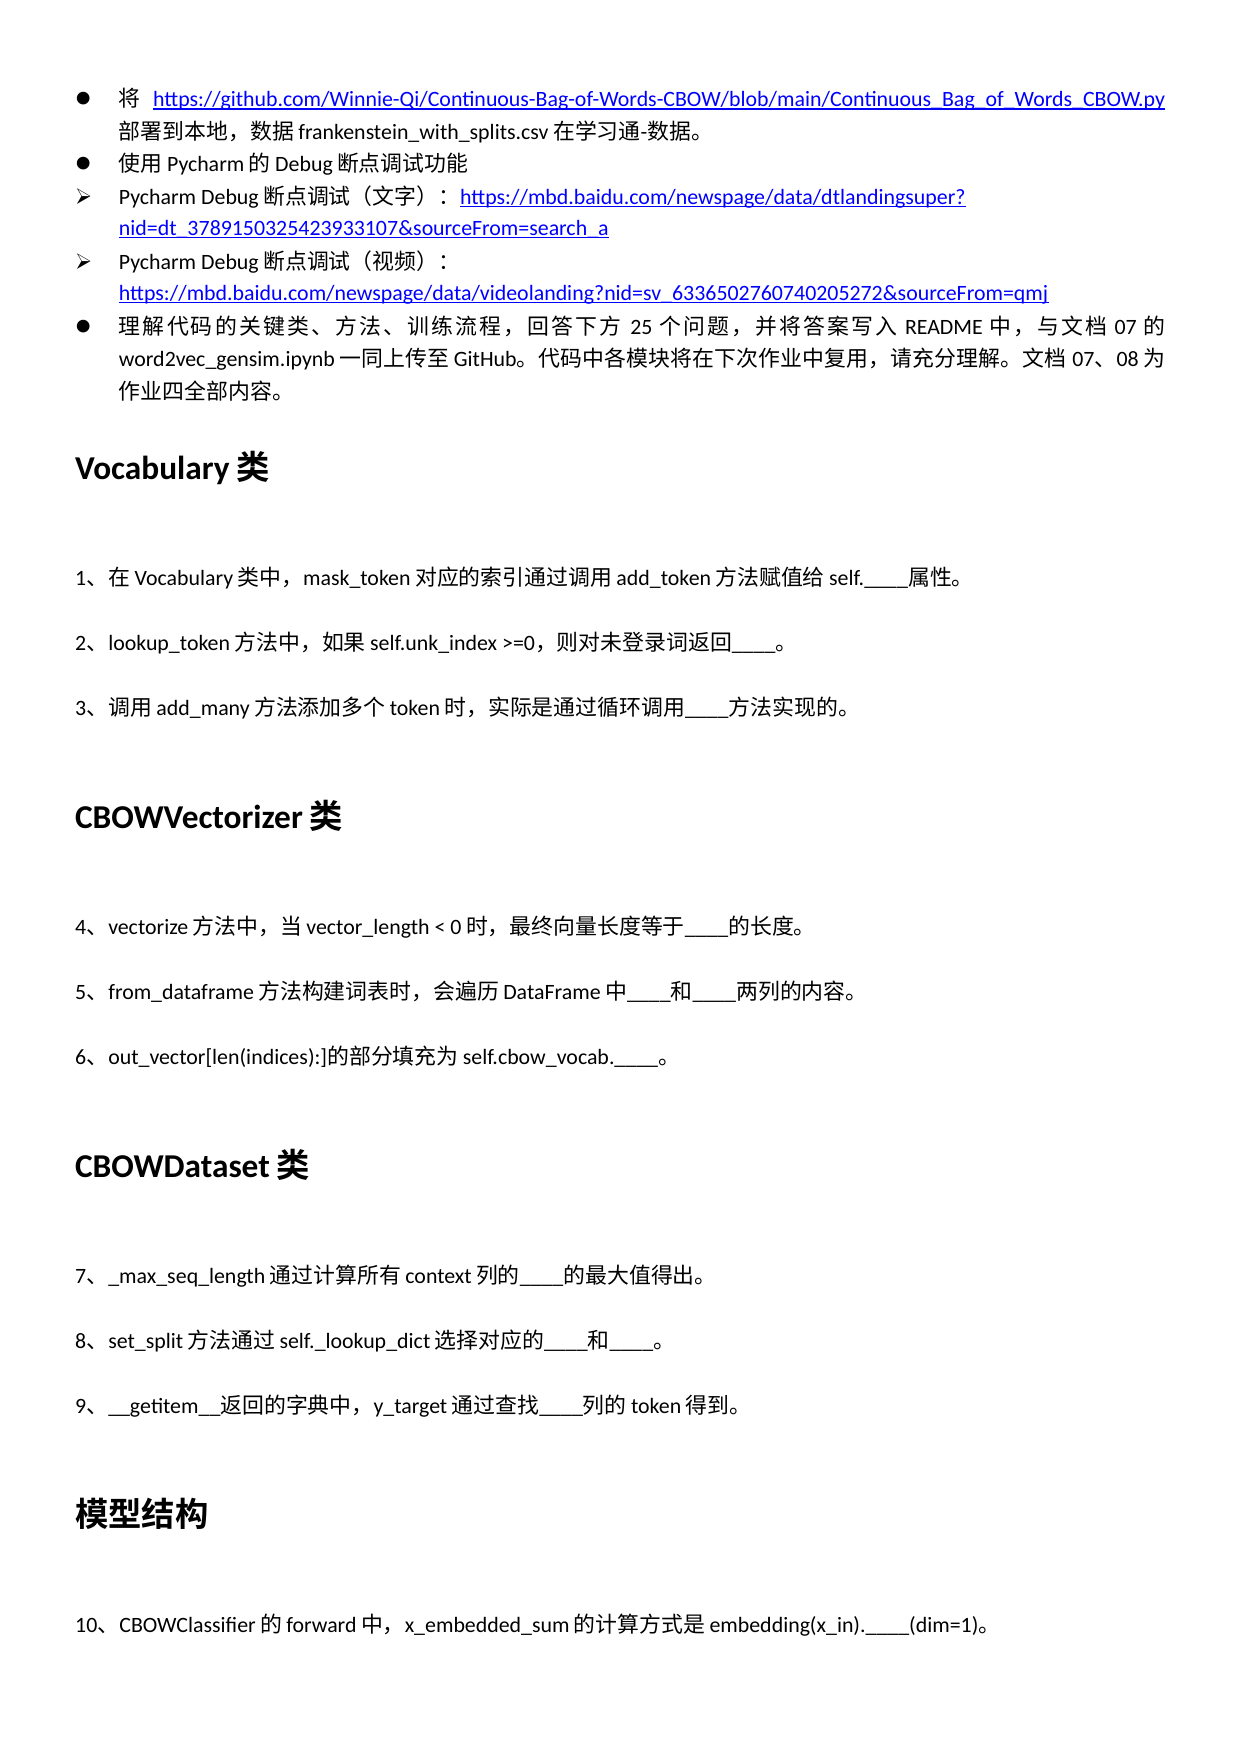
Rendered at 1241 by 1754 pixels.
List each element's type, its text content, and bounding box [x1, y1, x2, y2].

text 2、lookup_token方法中，如果self.unk_index >=0，则对未登录词返回____。 [75, 624, 1165, 657]
text 6、out_vector[len(indices):]的部分填充为self.cbow_vocab.____。 [75, 1038, 1165, 1071]
list 将https://github.com/Winnie-Qi/Continuous-Bag-of-Words-CBOW/blob/main/Continuous_Bag_of_Words_CBOW.py 部署到本地，数据frankenstein_with_splits.csv在学习通-数据。 [75, 81, 1165, 146]
subtitle 模型结构 [75, 1479, 1165, 1544]
text 9、__getitem__返回的字典中，y_target通过查找____列的token得到。 [75, 1387, 1165, 1420]
text 5、from_dataframe方法构建词表时，会遍历DataFrame中____和____两列的内容。 [75, 973, 1165, 1006]
subtitle CBOWVectorizer类 [75, 782, 1165, 847]
text 10、CBOWClassifier的forward中，x_embedded_sum的计算方式是embedding(x_in).____(dim=1)。 [75, 1606, 1165, 1639]
subtitle CBOWDataset类 [75, 1131, 1165, 1196]
list Pycharm Debug断点调试（视频）： [75, 243, 1165, 276]
text 4、vectorize方法中，当vector_length < 0时，最终向量长度等于____的长度。 [75, 908, 1165, 941]
text 3、调用add_many方法添加多个token时，实际是通过循环调用____方法实现的。 [75, 689, 1165, 722]
text 1、在Vocabulary类中，mask_token对应的索引通过调用add_token方法赋值给self.____属性。 [75, 559, 1165, 592]
list 理解代码的关键类、方法、训练流程，回答下方25个问题，并将答案写入README中，与文档07的word2vec_gensim.ipynb一同上传至GitHub。代码中各模块将在下次作业中复用，请充分理解。文档07、08为作业四全部内容。 [75, 308, 1165, 406]
text https://mbd.baidu.com/newspage/data/videolanding?nid=sv_6336502760740205272&sourceFrom=qmj [75, 276, 1165, 308]
list Pycharm Debug断点调试（文字）：https://mbd.baidu.com/newspage/data/dtlandingsuper?nid=dt_3789150325423933107&sourceFrom=search_a [75, 178, 1165, 243]
text 7、_max_seq_length通过计算所有context列的____的最大值得出。 [75, 1257, 1165, 1290]
subtitle Vocabulary类 [75, 433, 1165, 498]
list 使用Pycharm的Debug断点调试功能 [75, 146, 1165, 178]
text 8、set_split方法通过self._lookup_dict选择对应的____和____。 [75, 1322, 1165, 1355]
